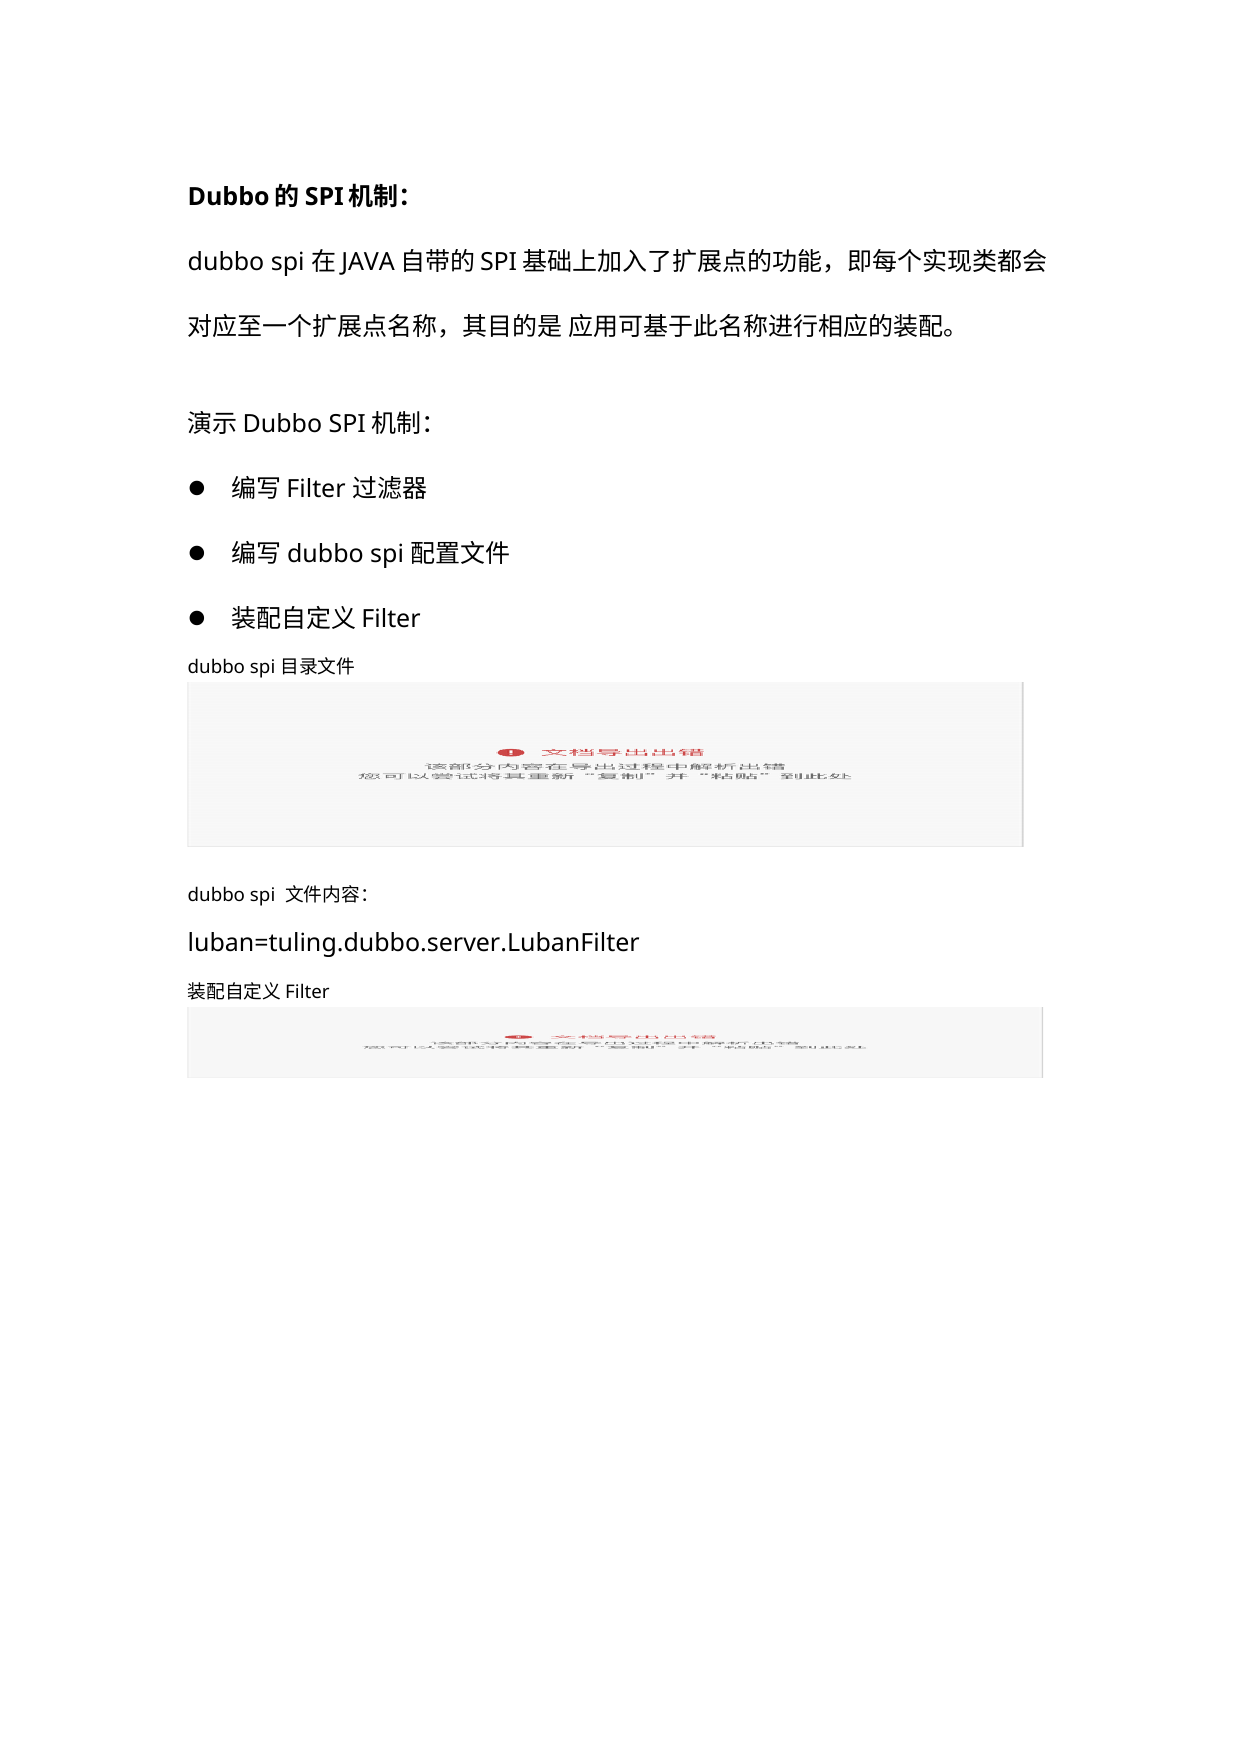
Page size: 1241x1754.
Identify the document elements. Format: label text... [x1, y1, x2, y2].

text 装配自定义Filter [187, 974, 1053, 1007]
text dubbo spi 目录文件 [187, 649, 1053, 682]
text luban=tuling.dubbo.server.LubanFilter [187, 909, 1053, 974]
list 编写Filter 过滤器 [187, 454, 1053, 519]
picture [187, 1007, 1044, 1078]
text Dubbo的SPI机制： [187, 162, 1053, 227]
text dubbo spi 在JAVA自带的SPI基础上加入了扩展点的功能，即每个实现类都会对应至一个扩展点名称，其目的是 应用可基于此名称进行相应的装配。 [187, 227, 1053, 357]
text 演示Dubbo SPI机制： [187, 389, 1053, 454]
text dubbo spi 文件内容： [187, 877, 1053, 909]
list 装配自定义Filter [187, 584, 1053, 649]
list 编写 dubbo spi 配置文件 [187, 519, 1053, 584]
picture [187, 682, 1024, 847]
